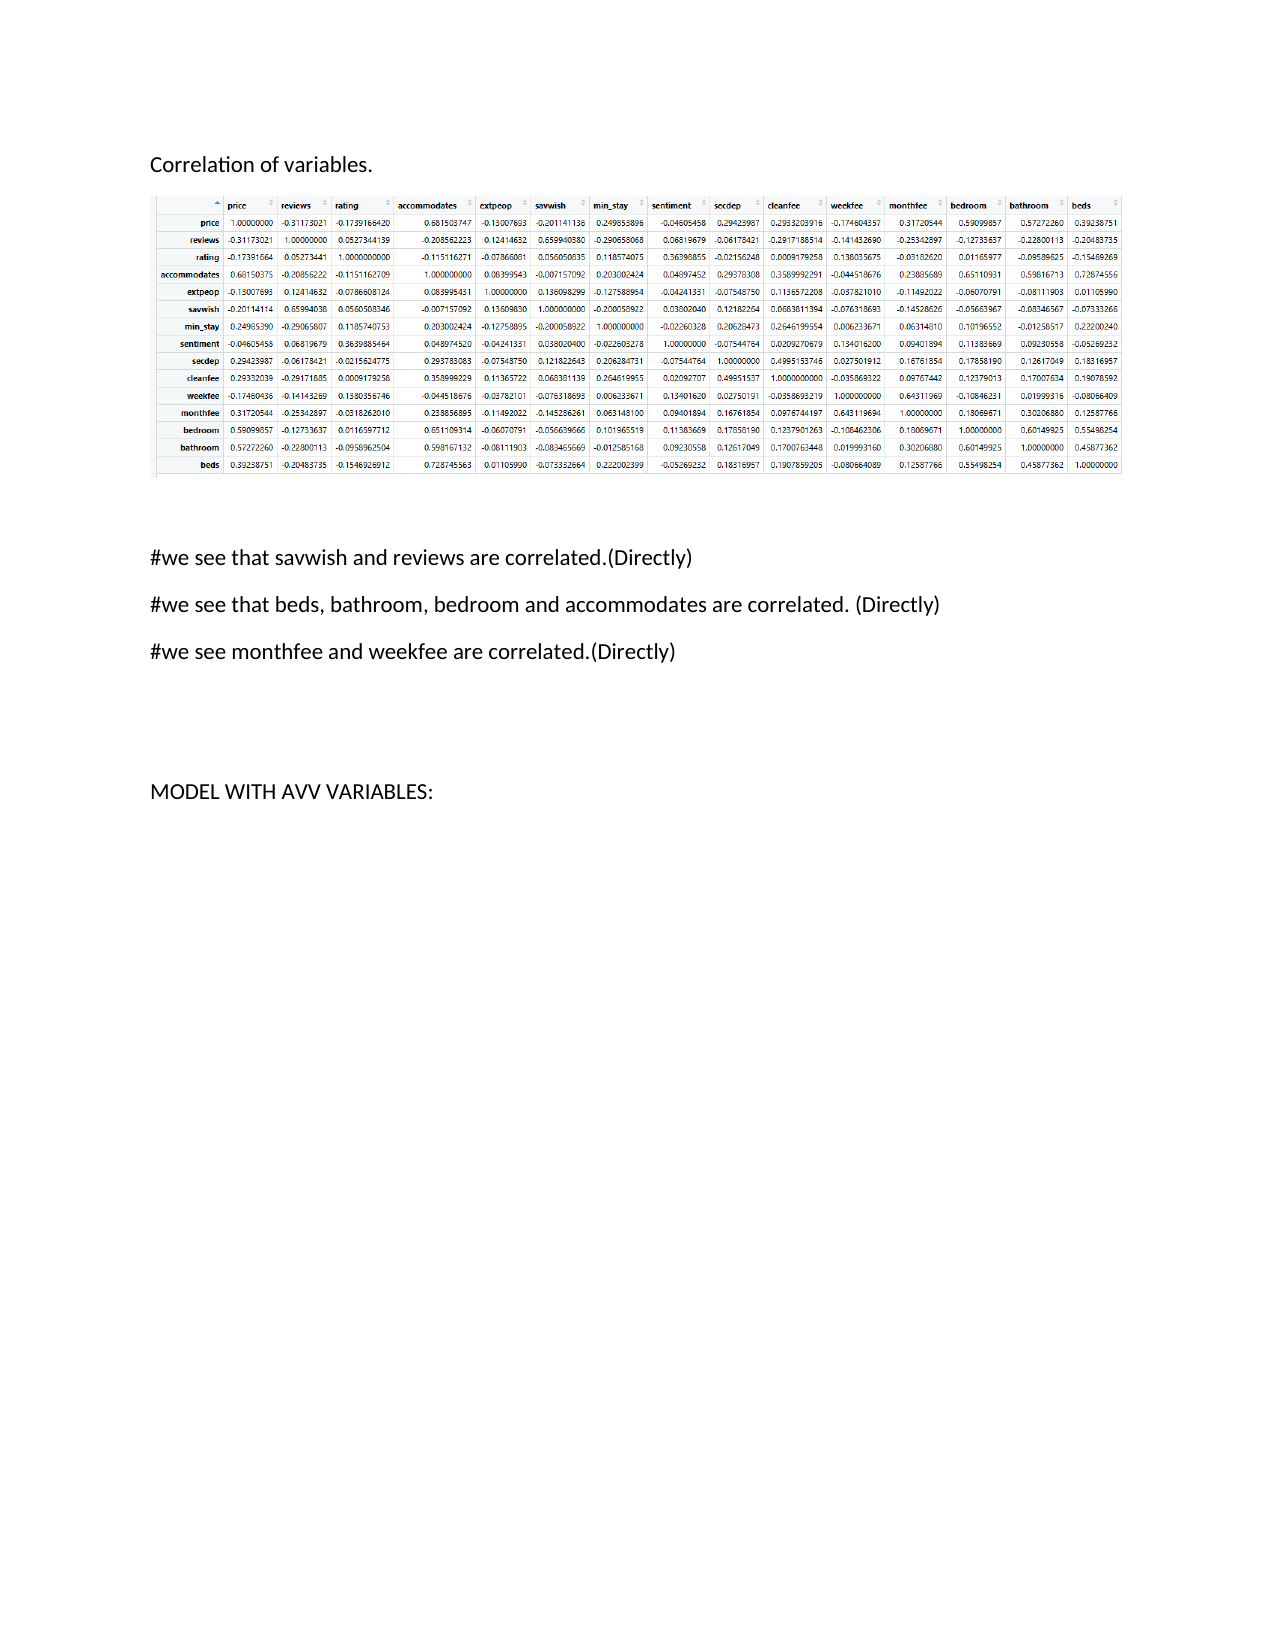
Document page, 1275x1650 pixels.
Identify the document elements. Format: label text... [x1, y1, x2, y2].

text #we see monthfee and weekfee are correlated.(Directly) [150, 637, 1125, 665]
picture [150, 196, 1125, 478]
text #we see that beds, bathroom, bedroom and accommodates are correlated. (Directly) [150, 590, 1125, 618]
text #we see that savwish and reviews are correlated.(Directly) [150, 543, 1125, 571]
text MODEL WITH AVV VARIABLES: [150, 777, 1125, 805]
text Correlation of variables. [150, 150, 1125, 178]
